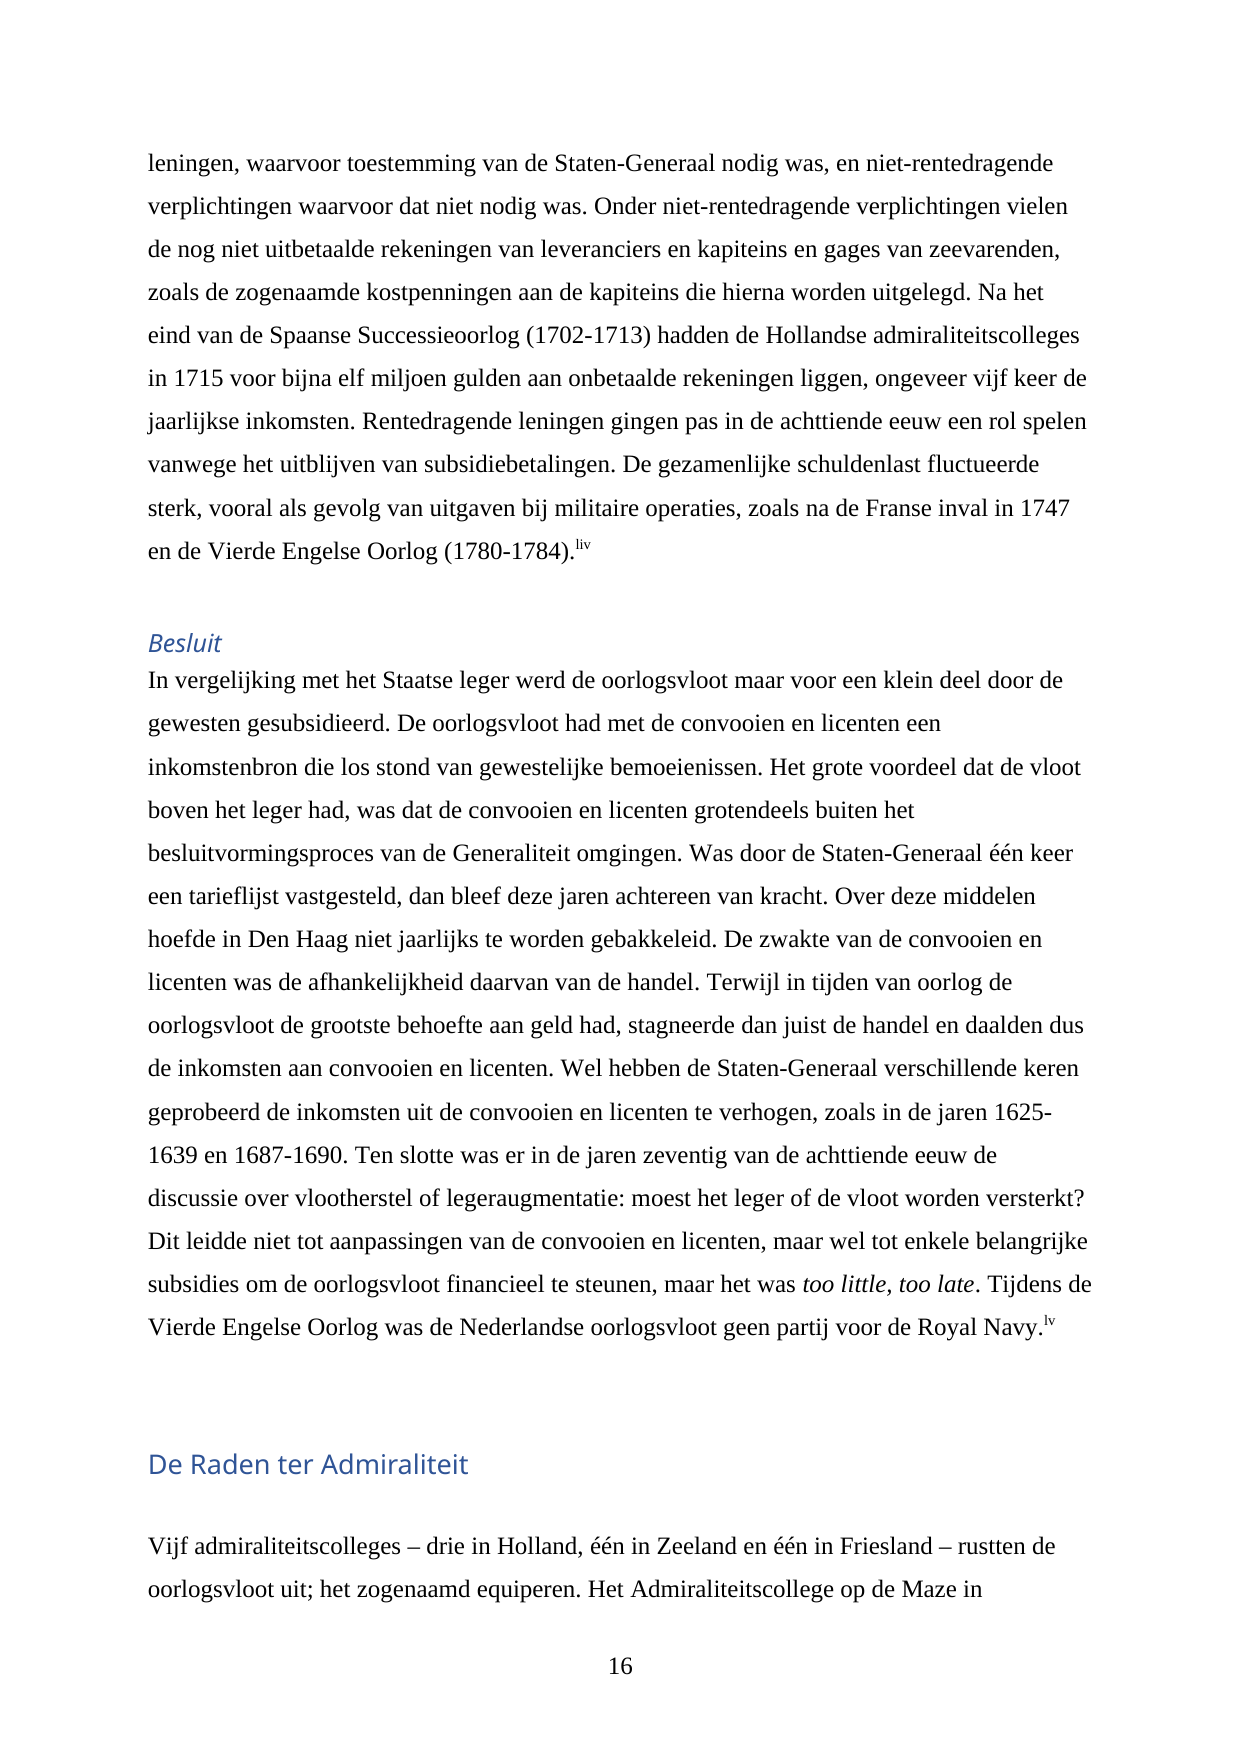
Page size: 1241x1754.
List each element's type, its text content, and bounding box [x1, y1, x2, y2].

text In vergelijking met het Staatse leger werd de oorlogsvloot maar voor een klein deel door de gewesten gesubsidieerd. De oorlogsvloot had met de convooien en licenten een inkomstenbron die los stond van gewestelijke bemoeienissen. Het grote voordeel dat de vloot boven het leger had, was dat de convooien en licenten grotendeels buiten het besluitvormingsproces van de Generaliteit omgingen. Was door de Staten-Generaal één keer een tarieflijst vastgesteld, dan bleef deze jaren achtereen van kracht. Over deze middelen hoefde in Den Haag niet jaarlijks te worden gebakkeleid. De zwakte van de convooien en licenten was de afhankelijkheid daarvan van de handel. Terwijl in tijden van oorlog de oorlogsvloot de grootste behoefte aan geld had, stagneerde dan juist de handel en daalden dus de inkomsten aan convooien en licenten. Wel hebben de Staten-Generaal verschillende keren geprobeerd de inkomsten uit de convooien en licenten te verhogen, zoals in de jaren 1625-1639 en 1687-1690. Ten slotte was er in de jaren zeventig van de achttiende eeuw de discussie over vlootherstel of legeraugmentatie: moest het leger of de vloot worden versterkt? Dit leidde niet tot aanpassingen van de convooien en licenten, maar wel tot enkele belangrijke subsidies om de oorlogsvloot financieel te steunen, maar het was too little, too late. Tijdens de Vierde Engelse Oorlog was de Nederlandse oorlogsvloot geen partij voor de Royal Navy. [148, 665, 1093, 1341]
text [148, 148, 1093, 564]
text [148, 1531, 1093, 1603]
subtitle De Raden ter Admiraliteit [148, 1446, 1093, 1483]
subtitle Besluit [148, 626, 1093, 660]
